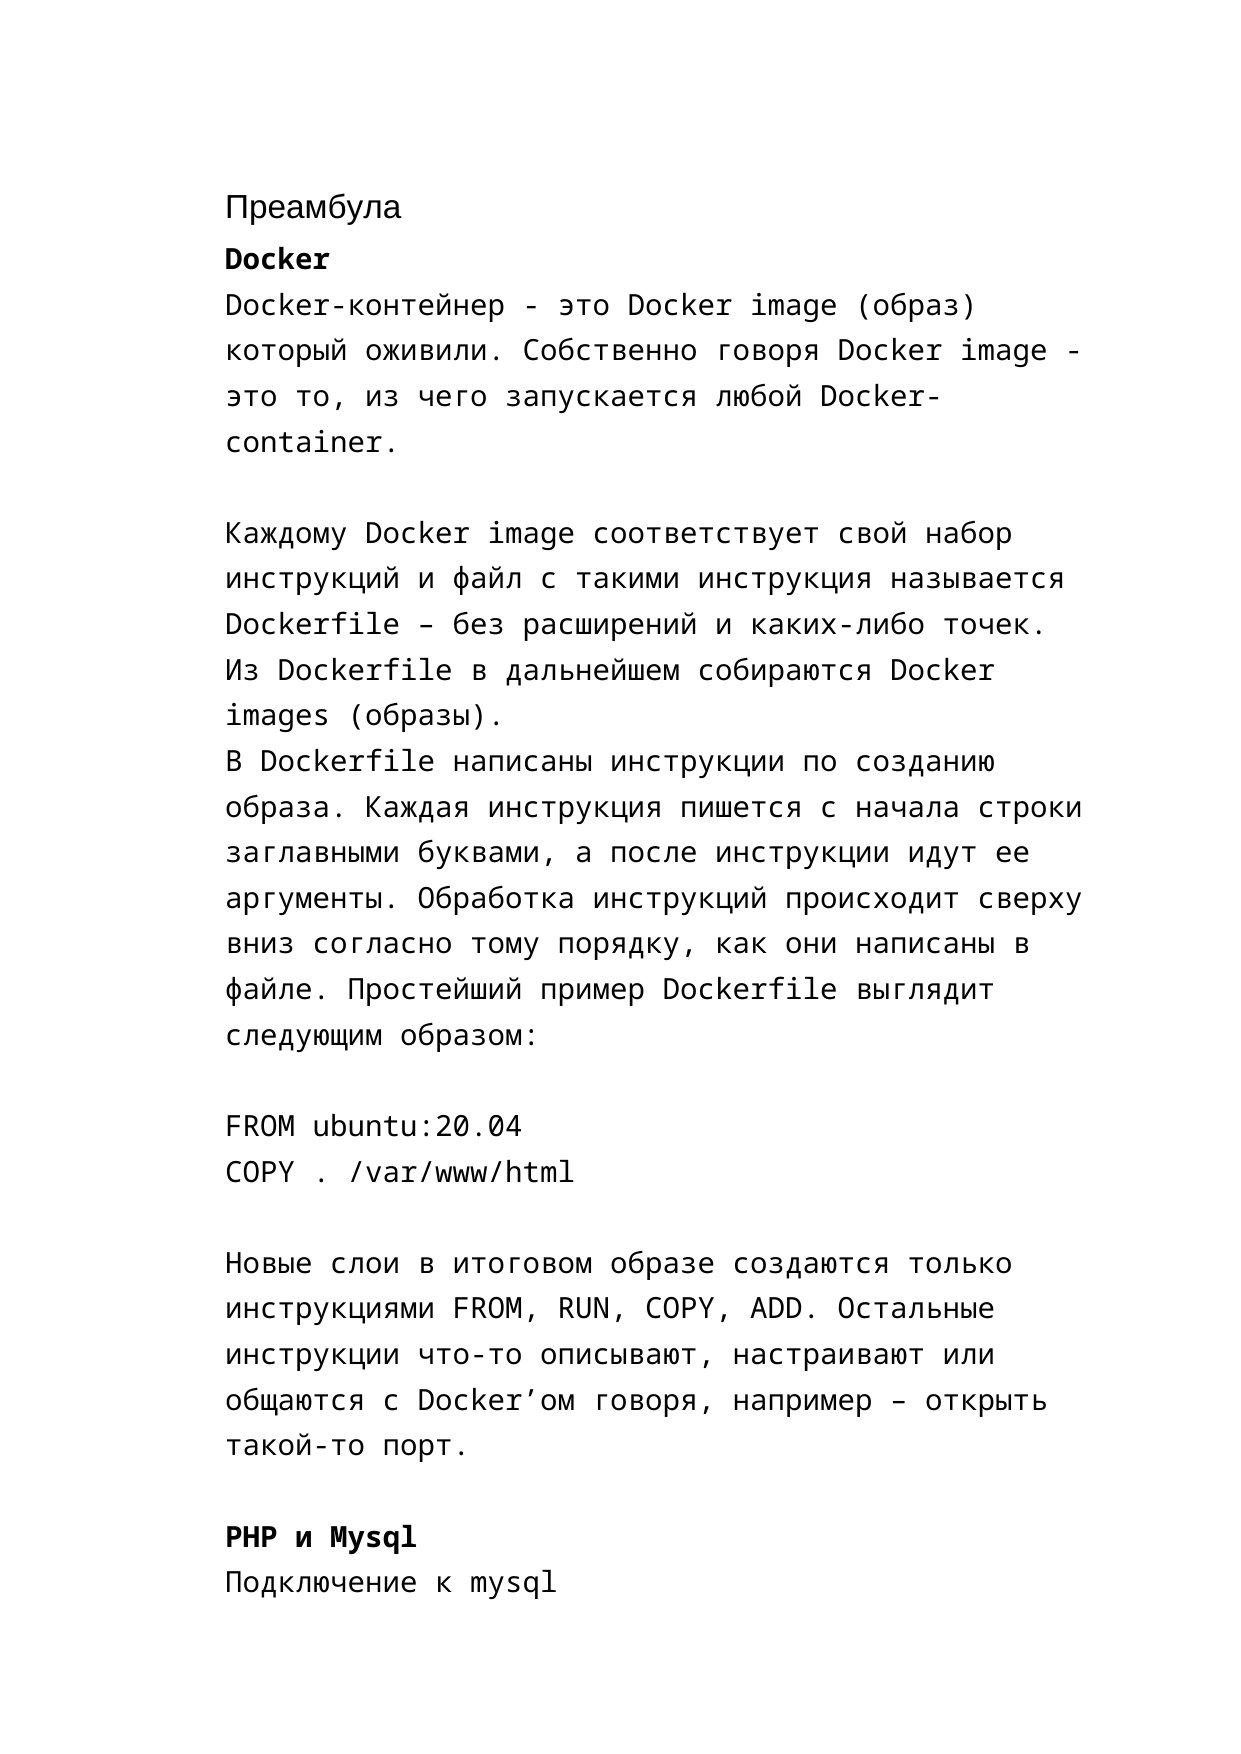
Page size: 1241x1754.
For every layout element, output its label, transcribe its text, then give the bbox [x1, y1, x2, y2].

text PHP и Mysql [225, 1516, 1090, 1556]
text Docker-контейнер - это Docker image (образ) который оживили. Собственно говоря Docker image - это то, из чего запускается любой Docker-container. [225, 284, 1090, 461]
text COPY . /var/www/html [225, 1151, 1090, 1191]
text FROM ubuntu:20.04 [225, 1105, 1090, 1145]
subtitle Преамбула [225, 187, 1090, 226]
text Docker [225, 238, 1090, 278]
text В Dockerfile написаны инструкции по созданию образа. Каждая инструкция пишется с начала строки заглавными буквами, а после инструкции идут ее аргументы. Обработка инструкций происходит сверху вниз согласно тому порядку, как они написаны в файле. Простейший пример Dockerfile выглядит следующим образом: [225, 740, 1090, 1054]
text Подключение к mysql [225, 1562, 1090, 1601]
text Каждому Docker image соответствует свой набор инструкций и файл с такими инструкция называется Dockerfile – без расширений и каких-либо точек. Из Dockerfile в дальнейшем собираются Docker images (образы). [225, 512, 1090, 734]
text Новые слои в итоговом образе создаются только инструкциями FROM, RUN, COPY, ADD. Остальные инструкции что-то описывают, настраивают или общаются с Docker’ом говоря, например – открыть такой-то порт. [225, 1242, 1090, 1464]
